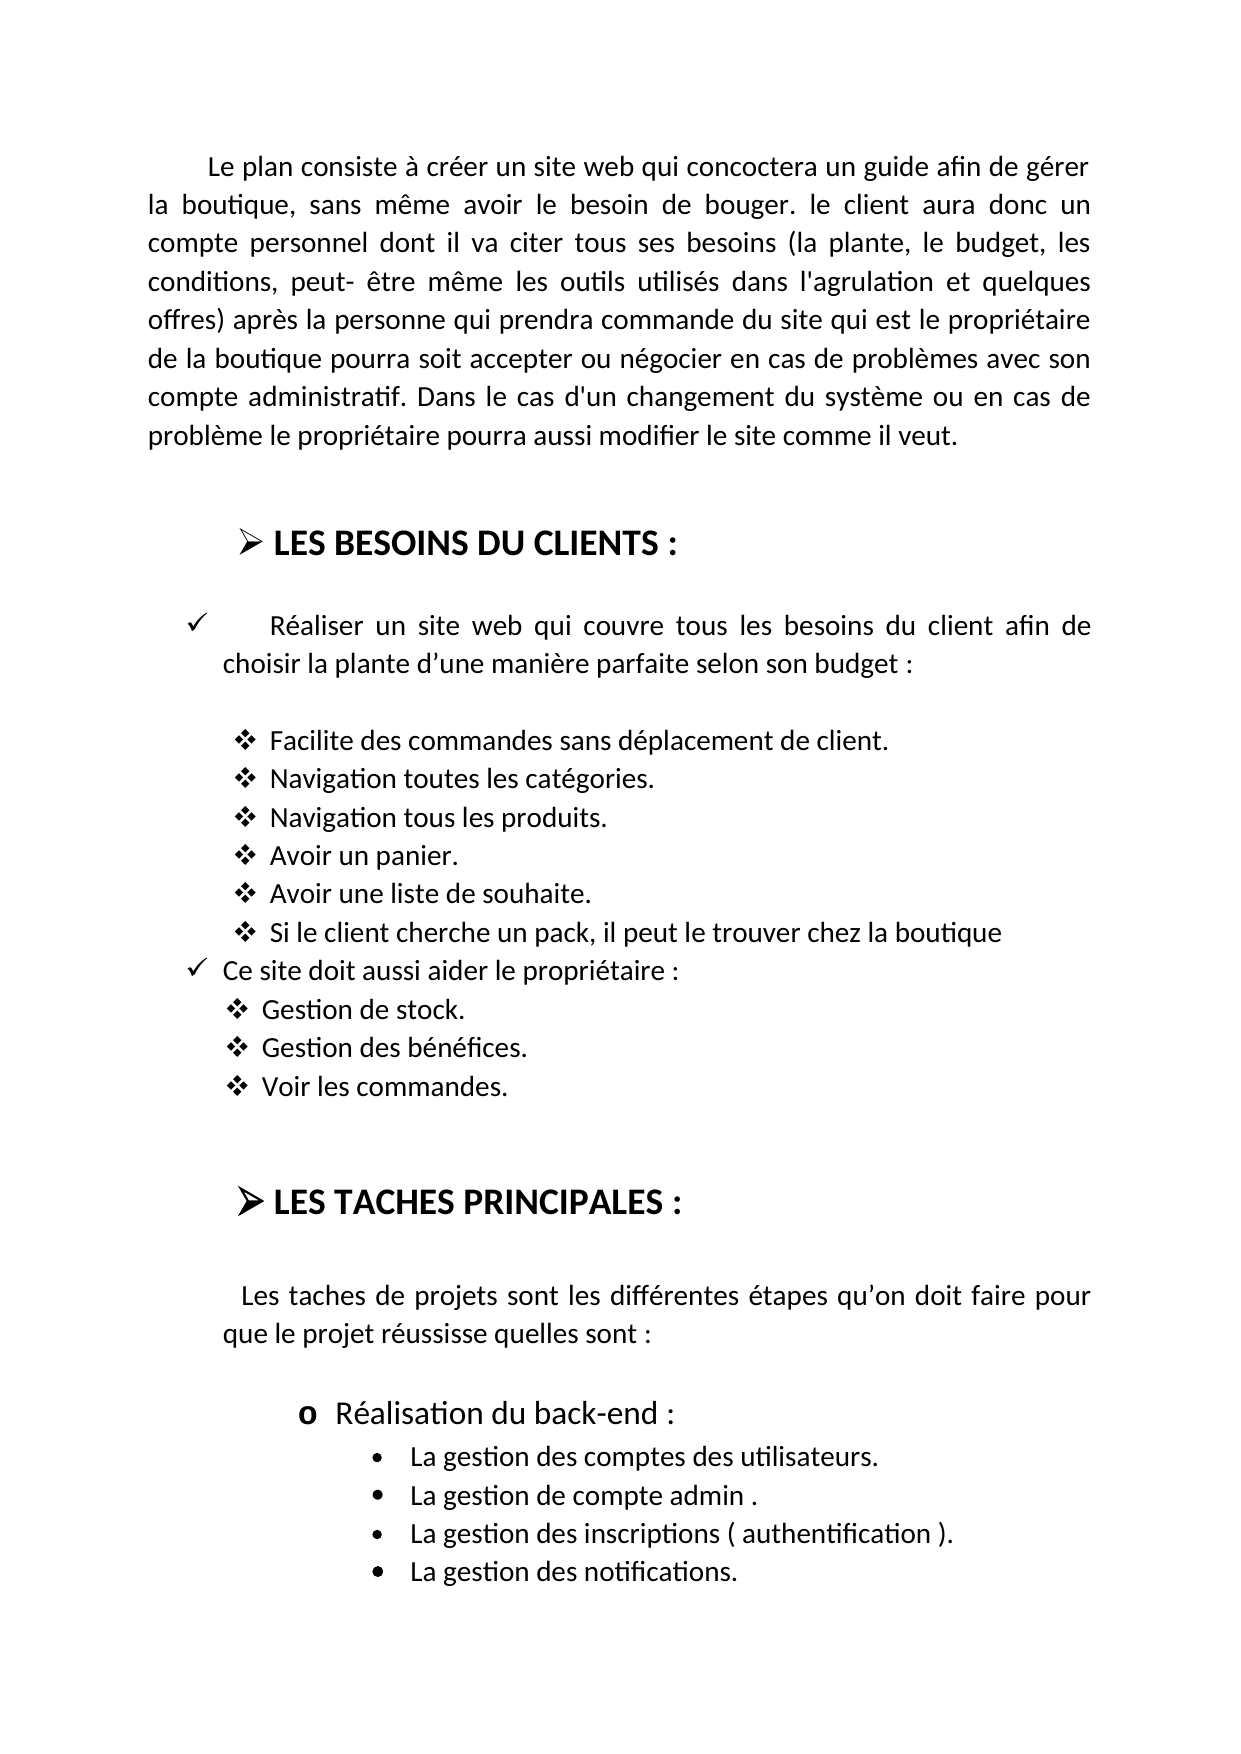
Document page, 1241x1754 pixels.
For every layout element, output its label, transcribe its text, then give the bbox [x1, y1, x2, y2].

list Si le client cherche un pack, il peut le trouver chez la boutique [232, 914, 1093, 950]
list Facilite des commandes sans déplacement de client. [232, 722, 1093, 757]
list Voir les commandes. [224, 1068, 1093, 1103]
text Le plan consiste à créer un site web qui concoctera un guide afin de gérer la boutique, sans même avoir le besoin de bouger. le client aura donc un compte personnel dont il va citer tous ses besoins (la plante, le budget, les conditions, peut- être même les outils utilisés dans l'agrulation et quelques offres) après la personne qui prendra commande du site qui est le propriétaire de la boutique pourra soit accepter ou négocier en cas de problèmes avec son compte administratif. Dans le cas d'un changement du système ou en cas de problème le propriétaire pourra aussi modifier le site comme il veut. [148, 148, 1093, 452]
list Navigation toutes les catégories. [232, 760, 1093, 796]
list Les taches de projets sont les différentes étapes qu’on doit faire pour que le projet réussisse quelles sont : [223, 1277, 1093, 1351]
list Avoir une liste de souhaite. [232, 876, 1093, 911]
list LES BESOINS DU CLIENTS : [236, 519, 1093, 564]
list La gestion des comptes des utilisateurs. [373, 1438, 1093, 1474]
list Navigation tous les produits. [232, 799, 1093, 834]
list Réaliser un site web qui couvre tous les besoins du client afin de choisir la plante d’une manière parfaite selon son budget : [185, 607, 1093, 681]
list La gestion des notifications. [373, 1553, 1093, 1589]
list Réalisation du back-end : [298, 1392, 1093, 1435]
list Gestion de stock. [224, 991, 1093, 1027]
list Gestion des bénéfices. [224, 1029, 1093, 1065]
list Ce site doit aussi aider le propriétaire : [185, 952, 1093, 988]
list La gestion de compte admin . [373, 1477, 1093, 1512]
list La gestion des inscriptions ( authentification ). [373, 1515, 1093, 1551]
list LES TACHES PRINCIPALES : [236, 1178, 1093, 1224]
list Avoir un panier. [232, 837, 1093, 873]
